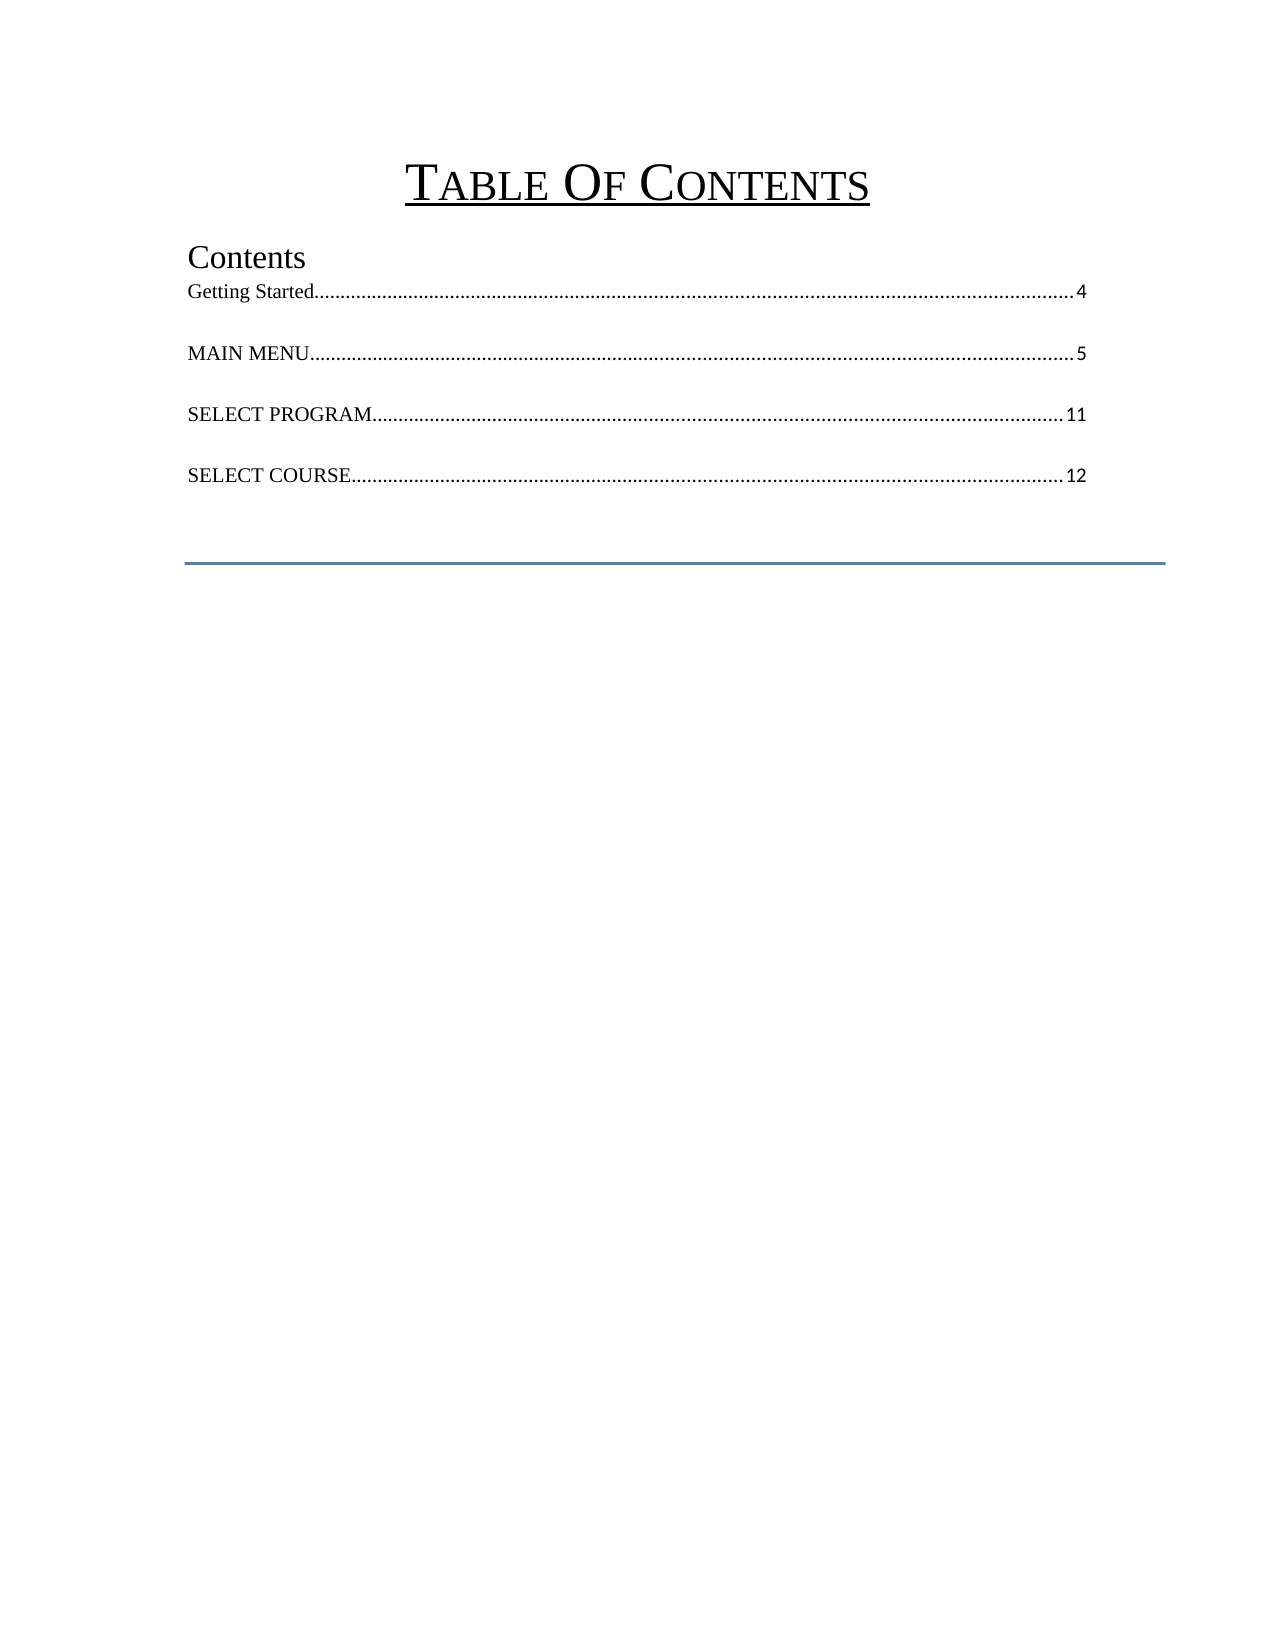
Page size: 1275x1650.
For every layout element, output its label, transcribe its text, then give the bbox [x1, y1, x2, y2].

text TABLE OF CONTENTS [187, 150, 1087, 212]
